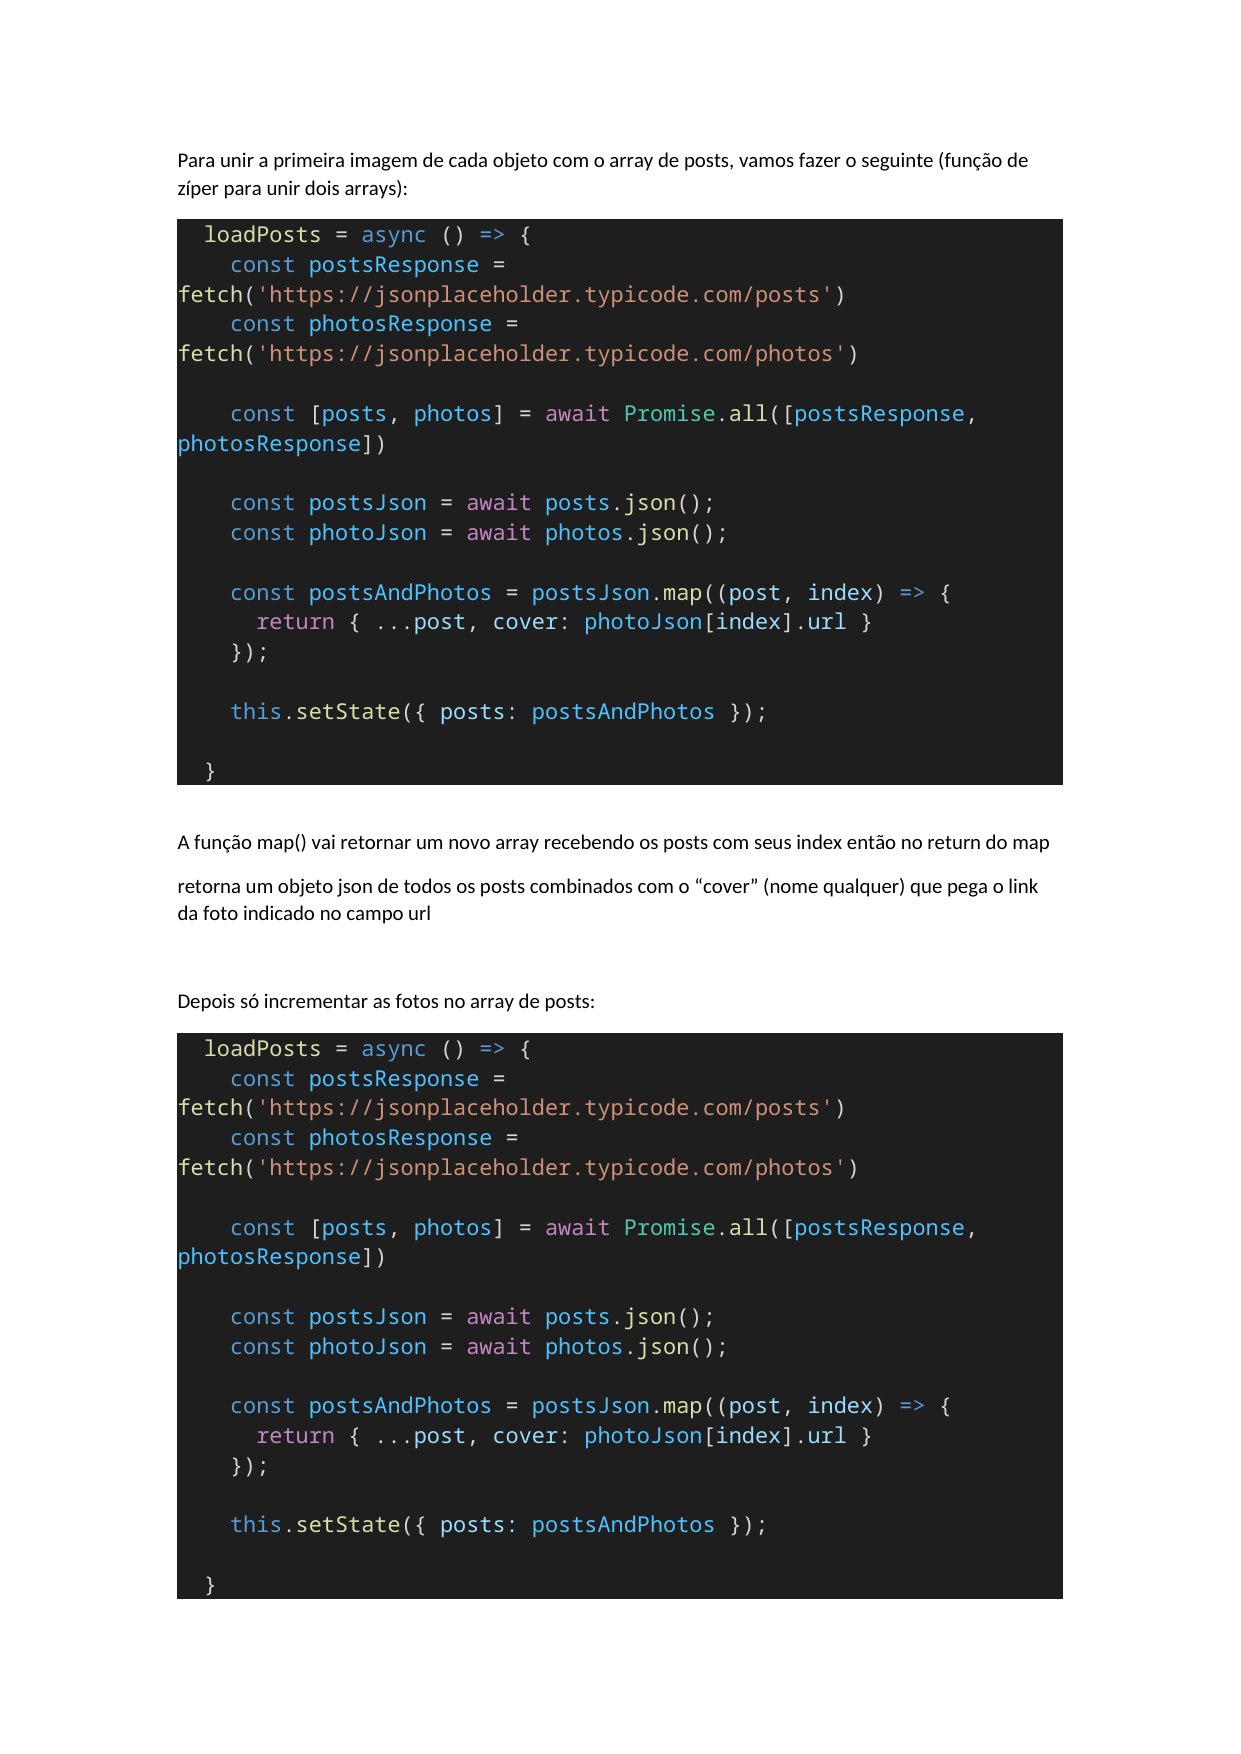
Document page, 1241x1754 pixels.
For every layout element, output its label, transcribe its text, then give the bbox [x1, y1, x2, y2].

text Depois só incrementar as fotos no array de posts: [177, 989, 1063, 1014]
text } [177, 1569, 1063, 1599]
text }); [177, 636, 1063, 666]
text const postsResponse = fetch('https://jsonplaceholder.typicode.com/posts') [177, 249, 1063, 308]
text return { ...post, cover: photoJson[index].url } [177, 1420, 1063, 1450]
text this.setState({ posts: postsAndPhotos }); [177, 696, 1063, 726]
text retorna um objeto json de todos os posts combinados com o “cover” (nome qualquer) que pega o link da foto indicado no campo url [177, 873, 1063, 926]
text const postsAndPhotos = postsJson.map((post, index) => { [177, 1390, 1063, 1420]
text const [posts, photos] = await Promise.all([postsResponse, photosResponse]) [177, 1212, 1063, 1271]
text loadPosts = async () => { [177, 1033, 1063, 1063]
text const postsAndPhotos = postsJson.map((post, index) => { [177, 577, 1063, 606]
text const postsJson = await posts.json(); [177, 1301, 1063, 1331]
text const photoJson = await photos.json(); [177, 517, 1063, 547]
text this.setState({ posts: postsAndPhotos }); [177, 1509, 1063, 1539]
text }); [177, 1450, 1063, 1480]
text Para unir a primeira imagem de cada objeto com o array de posts, vamos fazer o seguinte (função de zíper para unir dois arrays): [177, 148, 1063, 200]
text const photoJson = await photos.json(); [177, 1331, 1063, 1361]
text const postsJson = await posts.json(); [177, 487, 1063, 517]
text const [posts, photos] = await Promise.all([postsResponse, photosResponse]) [177, 398, 1063, 457]
text const photosResponse = fetch('https://jsonplaceholder.typicode.com/photos') [177, 308, 1063, 368]
text return { ...post, cover: photoJson[index].url } [177, 606, 1063, 636]
text } [177, 755, 1063, 785]
text A função map() vai retornar um novo array recebendo os posts com seus index então no return do map [177, 829, 1063, 854]
text const photosResponse = fetch('https://jsonplaceholder.typicode.com/photos') [177, 1122, 1063, 1182]
text loadPosts = async () => { [177, 219, 1063, 249]
text const postsResponse = fetch('https://jsonplaceholder.typicode.com/posts') [177, 1063, 1063, 1122]
